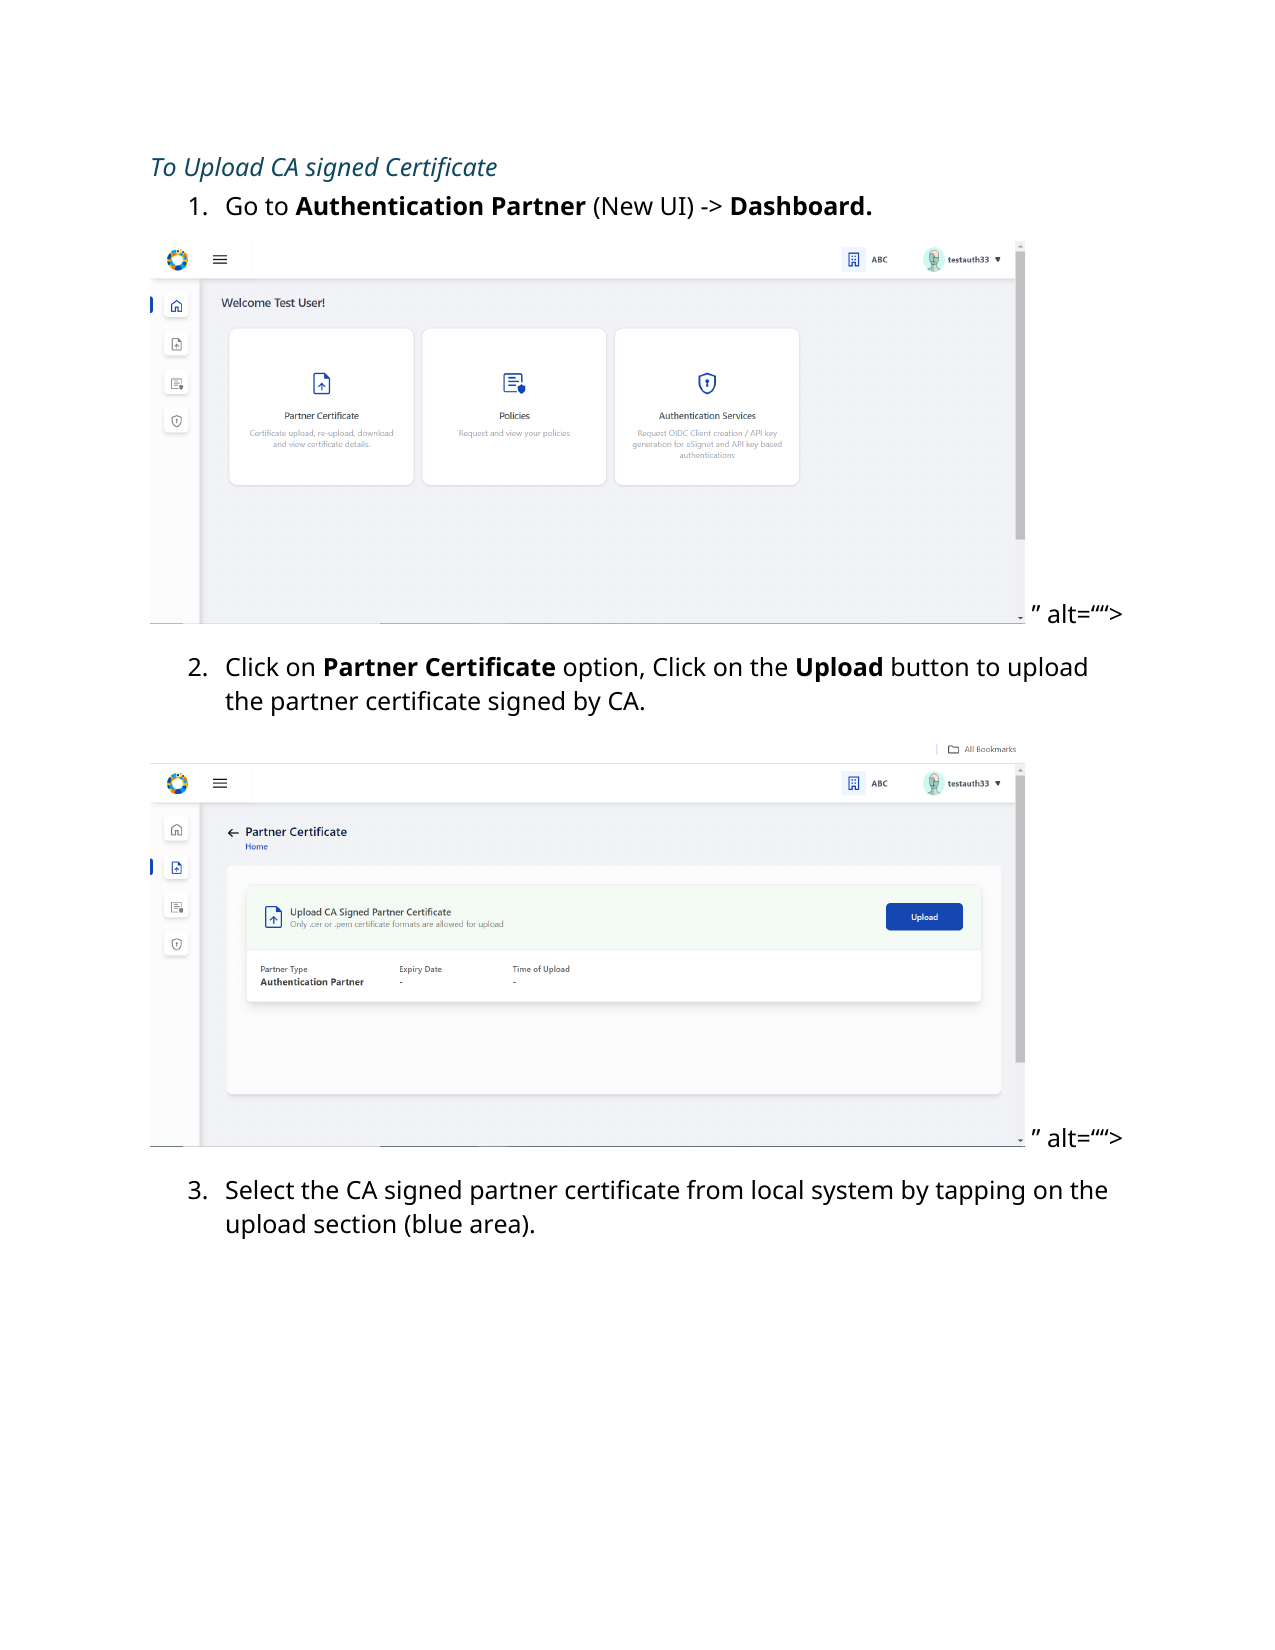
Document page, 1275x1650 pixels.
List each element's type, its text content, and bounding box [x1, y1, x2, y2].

picture [150, 736, 1025, 1147]
list Select the CA signed partner certificate from local system by tapping on the upload section (blue area). [187, 1173, 1125, 1241]
subtitle To Upload CA signed Certificate [150, 150, 1125, 184]
list Click on Partner Certificate option, Click on the Upload button to upload the partner certificate signed by CA. [187, 649, 1125, 718]
picture [150, 241, 1025, 624]
list Go to Authentication Partner (New UI) -> Dashboard. [187, 188, 1125, 222]
